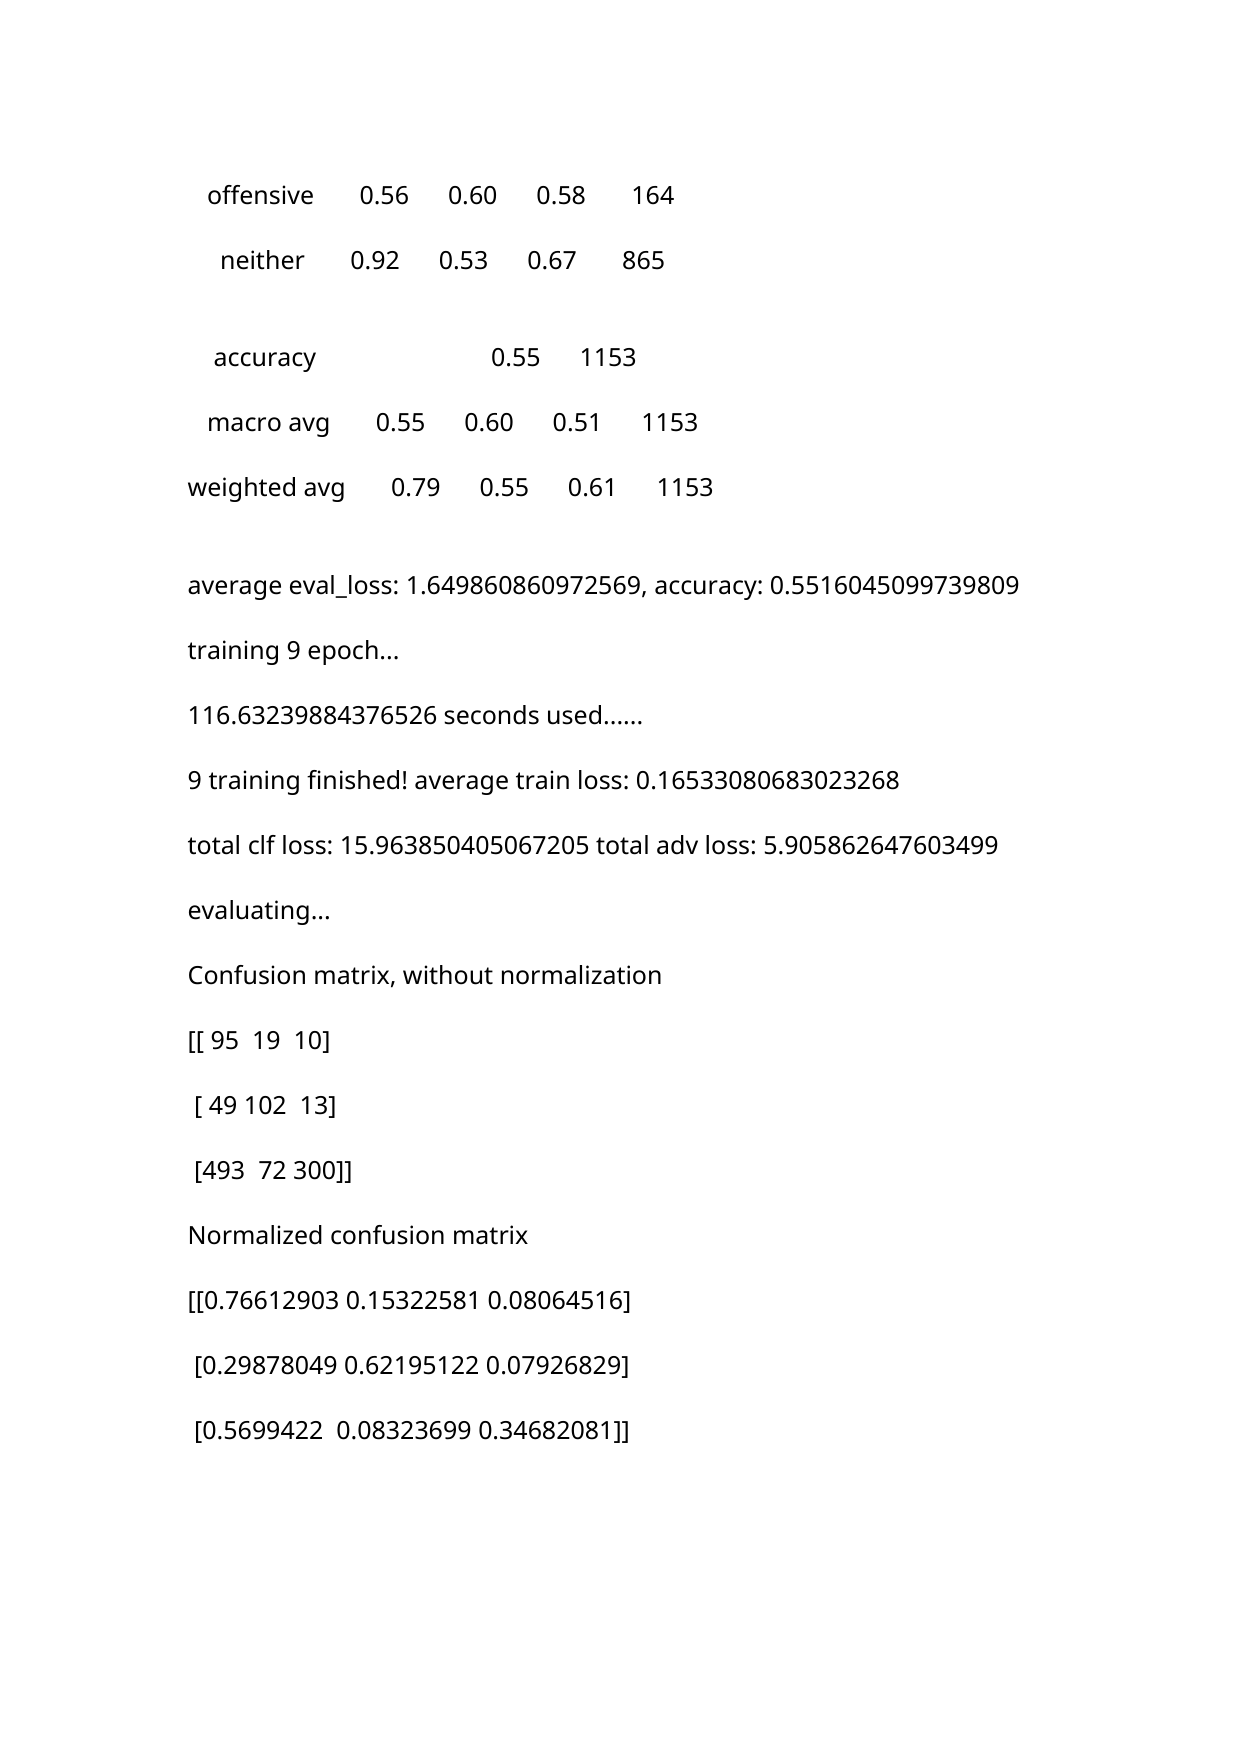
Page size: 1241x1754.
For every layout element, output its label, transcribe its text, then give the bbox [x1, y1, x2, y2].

text accuracy 0.55 1153 [187, 324, 1053, 389]
text [0.5699422 0.08323699 0.34682081]] [187, 1397, 1053, 1462]
text evaluating... [187, 877, 1053, 942]
text Normalized confusion matrix [187, 1202, 1053, 1267]
text [0.29878049 0.62195122 0.07926829] [187, 1332, 1053, 1397]
text [493 72 300]] [187, 1137, 1053, 1202]
text average eval_loss: 1.649860860972569, accuracy: 0.5516045099739809 [187, 552, 1053, 617]
text training 9 epoch... [187, 617, 1053, 682]
text Confusion matrix, without normalization [187, 942, 1053, 1007]
text macro avg 0.55 0.60 0.51 1153 [187, 389, 1053, 454]
text [[0.76612903 0.15322581 0.08064516] [187, 1267, 1053, 1332]
text 116.63239884376526 seconds used...... [187, 682, 1053, 747]
text neither 0.92 0.53 0.67 865 [187, 227, 1053, 292]
text offensive 0.56 0.60 0.58 164 [187, 162, 1053, 227]
text weighted avg 0.79 0.55 0.61 1153 [187, 454, 1053, 519]
text total clf loss: 15.963850405067205 total adv loss: 5.905862647603499 [187, 812, 1053, 877]
text [ 49 102 13] [187, 1072, 1053, 1137]
text 9 training finished! average train loss: 0.16533080683023268 [187, 747, 1053, 812]
text [[ 95 19 10] [187, 1007, 1053, 1072]
